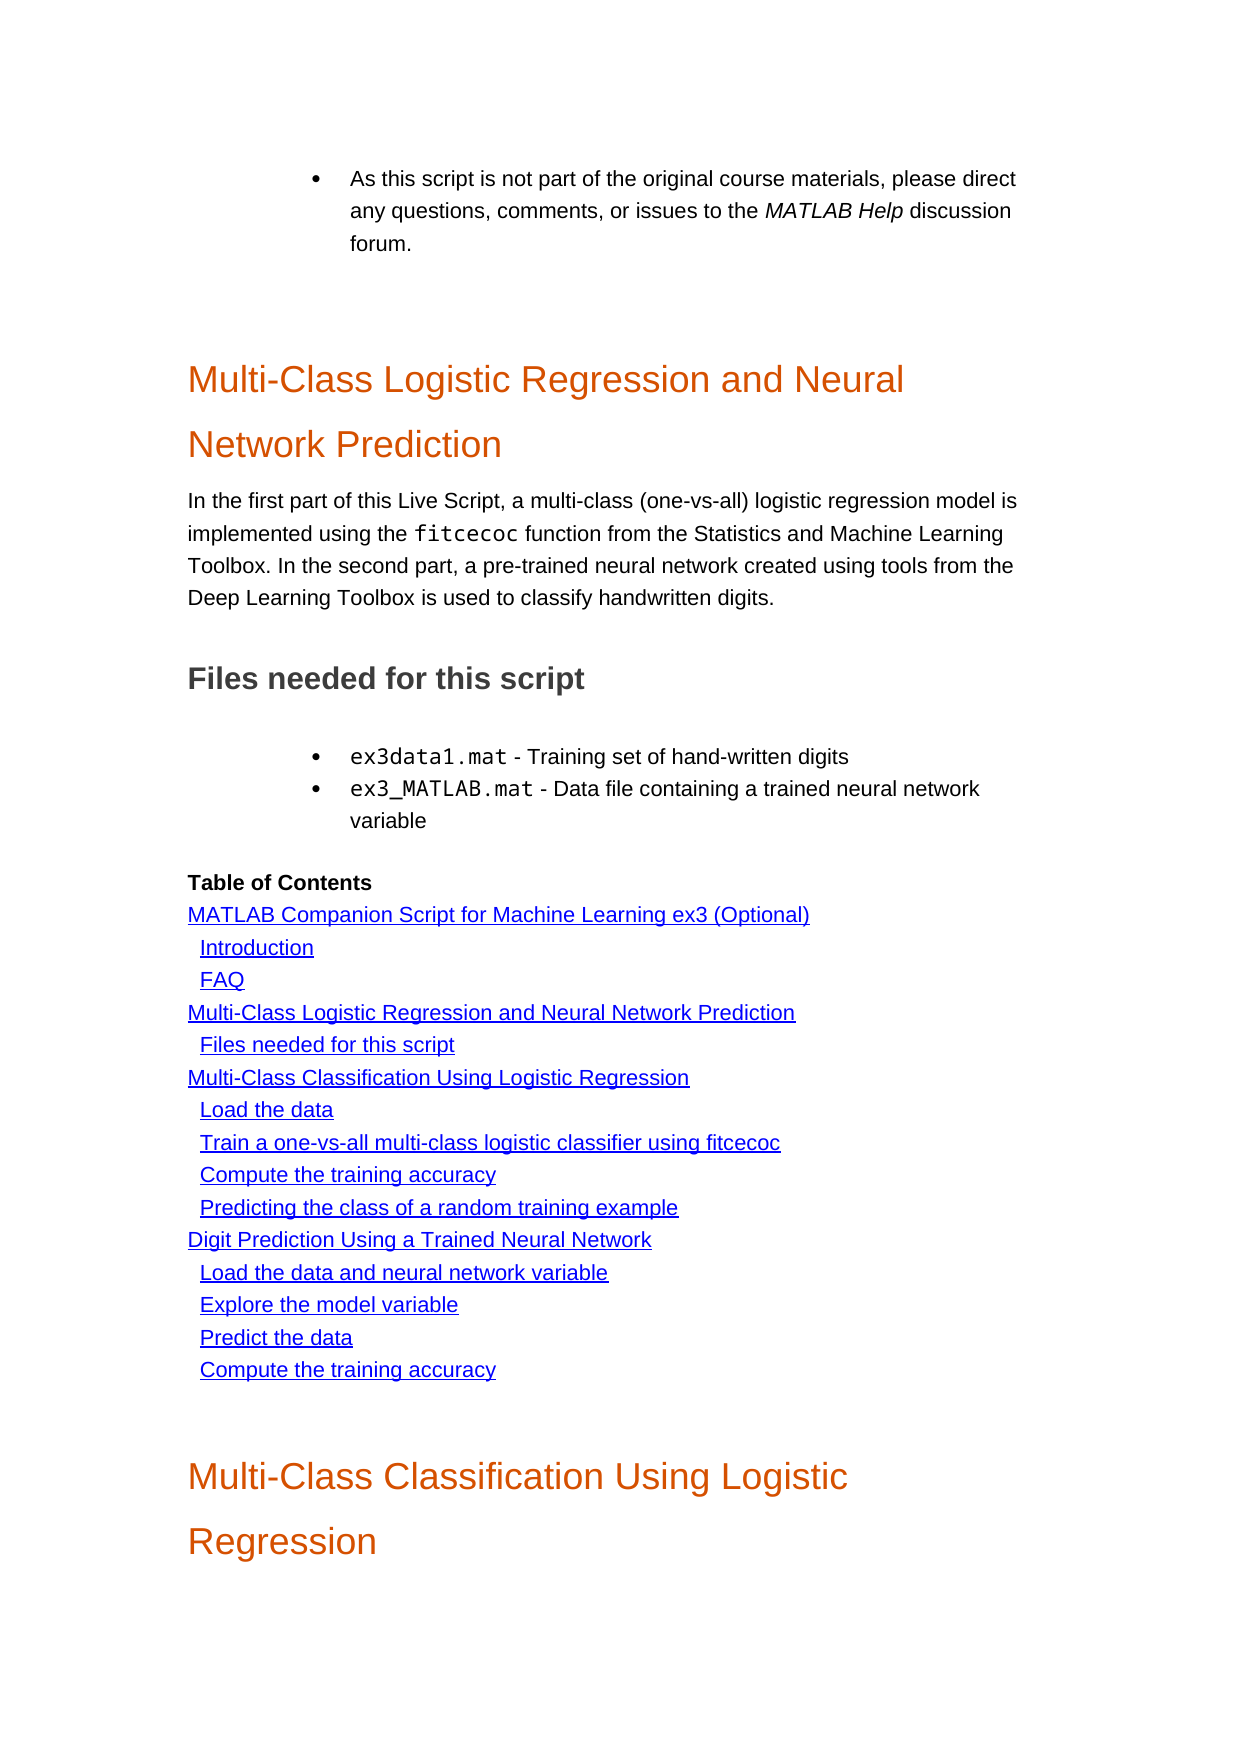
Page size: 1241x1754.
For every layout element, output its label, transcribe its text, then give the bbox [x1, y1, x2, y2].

text Multi-Class Classification Using Logistic Regression [187, 1443, 1037, 1573]
text Multi-Class Logistic Regression and Neural Network Prediction [187, 346, 1037, 476]
list As this script is not part of the original course materials, please direct any questions, comments, or issues to the MATLAB Help discussion forum. [312, 162, 1053, 259]
text Table of Contents [187, 866, 1053, 898]
list ex3_MATLAB.mat - Data file containing a trained neural network variable [312, 772, 1053, 837]
text Files needed for this script [187, 645, 1037, 710]
text In the first part of this Live Script, a multi-class (one-vs-all) logistic regression model is implemented using the fitcecoc function from the Statistics and Machine Learning Toolbox. In the second part, a pre-trained neural network created using tools from the Deep Learning Toolbox is used to classify handwritten digits. [187, 484, 1053, 614]
list ex3data1.mat - Training set of hand-written digits [312, 739, 1053, 772]
text MATLAB Companion Script for Machine Learning ex3 (Optional) Introduction FAQ Multi-Class Logistic Regression and Neural Network Prediction Files needed for this script Multi-Class Classification Using Logistic Regression Load the data Train a one-vs-all multi-class logistic classifier using fitcecoc Compute the training accuracy Predicting the class of a random training example Digit Prediction Using a Trained Neural Network Load the data and neural network variable Explore the model variable Predict the data Compute the training accuracy [187, 898, 1053, 1386]
